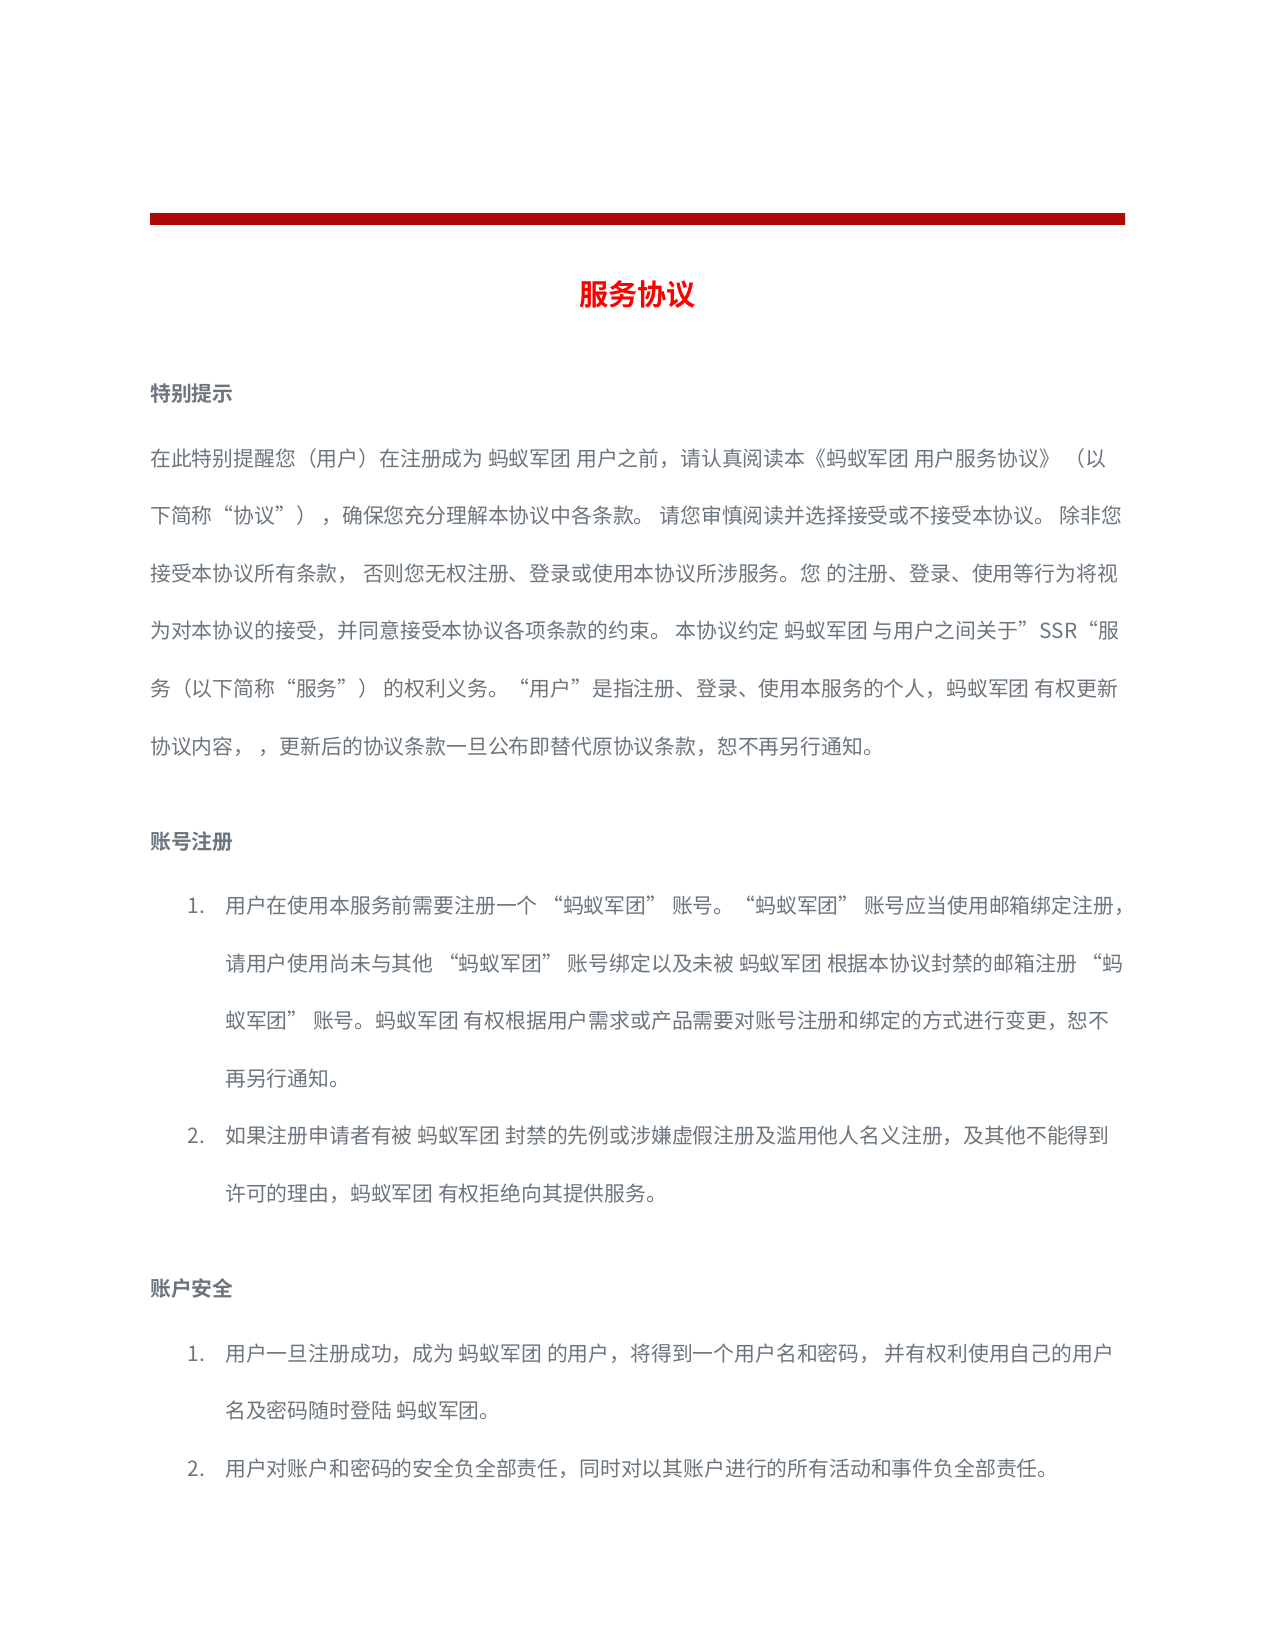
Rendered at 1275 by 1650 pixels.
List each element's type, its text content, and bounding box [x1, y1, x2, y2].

list 用户对账户和密码的安全负全部责任，同时对以其账户进行的所有活动和事件负全部责任。 [187, 1452, 1125, 1482]
text 在此特别提醒您（用户）在注册成为 蚂蚁军团 用户之前，请认真阅读本《蚂蚁军团 用户服务协议》 （以下简称“协议”） ，确保您充分理解本协议中各条款。 请您审慎阅读并选择接受或不接受本协议。 除非您接受本协议所有条款， 否则您无权注册、登录或使用本协议所涉服务。您 的注册、登录、使用等行为将视为对本协议的接受，并同意接受本协议各项条款的约束。 本协议约定 蚂蚁军团 与用户之间关于”SSR“服务（以下简称“服务”） 的权利义务。“用户”是指注册、登录、使用本服务的个人，蚂蚁军团 有权更新协议内容， ，更新后的协议条款一旦公布即替代原协议条款，恕不再另行通知。 [150, 442, 1125, 760]
text 账号注册 [150, 825, 1125, 855]
picture [150, 213, 1125, 225]
list 如果注册申请者有被 蚂蚁军团 封禁的先例或涉嫌虚假注册及滥用他人名义注册，及其他不能得到许可的理由，蚂蚁军团 有权拒绝向其提供服务。 [187, 1120, 1125, 1208]
text 账户安全 [150, 1272, 1125, 1303]
list 用户在使用本服务前需要注册一个 “蚂蚁军团” 账号。“蚂蚁军团” 账号应当使用邮箱绑定注册，请用户使用尚未与其他 “蚂蚁军团” 账号绑定以及未被 蚂蚁军团 根据本协议封禁的邮箱注册 “蚂蚁军团” 账号。蚂蚁军团 有权根据用户需求或产品需要对账号注册和绑定的方式进行变更，恕不再另行通知。 [187, 889, 1125, 1092]
text 特别提示 [150, 378, 1125, 408]
text 服务协议 [150, 272, 1125, 314]
list 用户一旦注册成功，成为 蚂蚁军团 的用户，将得到一个用户名和密码， 并有权利使用自己的用户名及密码随时登陆 蚂蚁军团。 [187, 1337, 1125, 1424]
